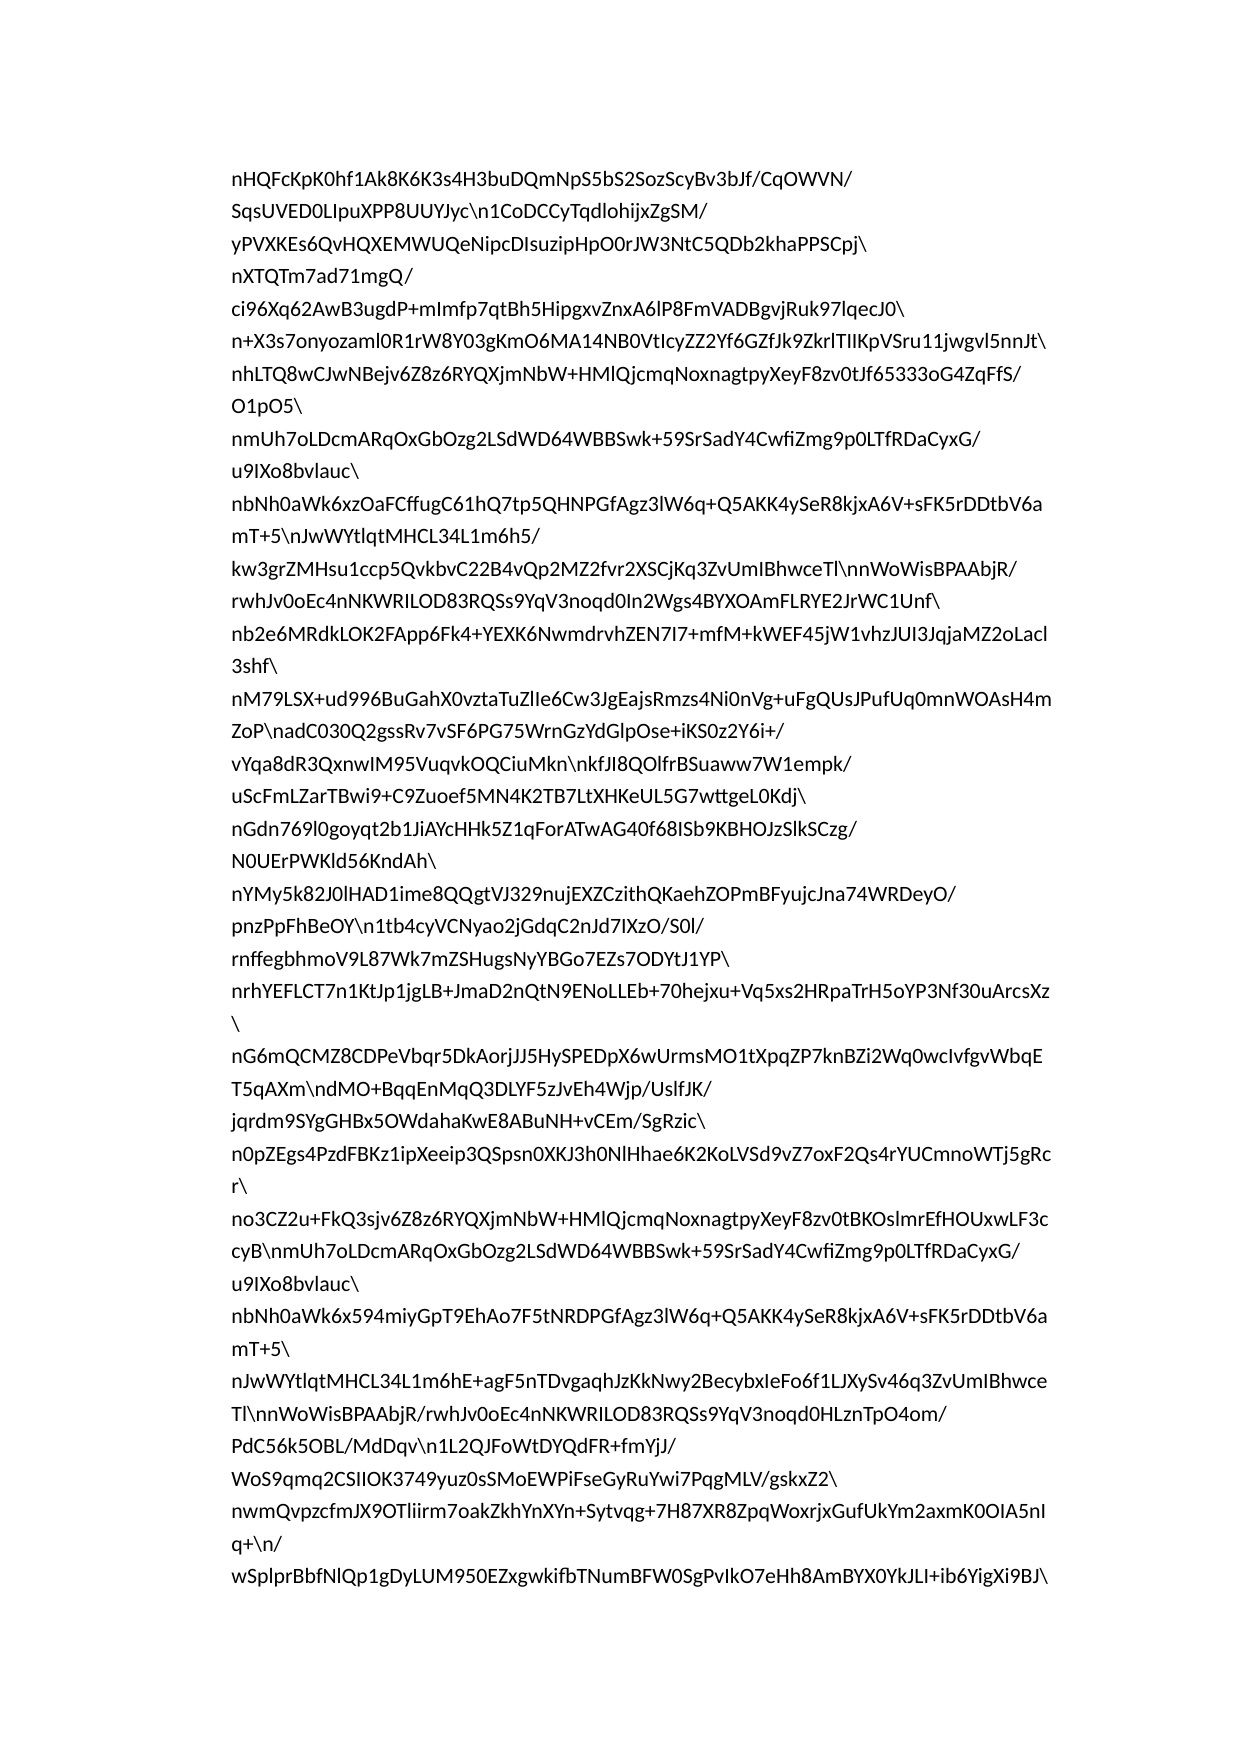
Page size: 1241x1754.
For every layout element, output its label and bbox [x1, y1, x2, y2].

text [231, 162, 1053, 1592]
